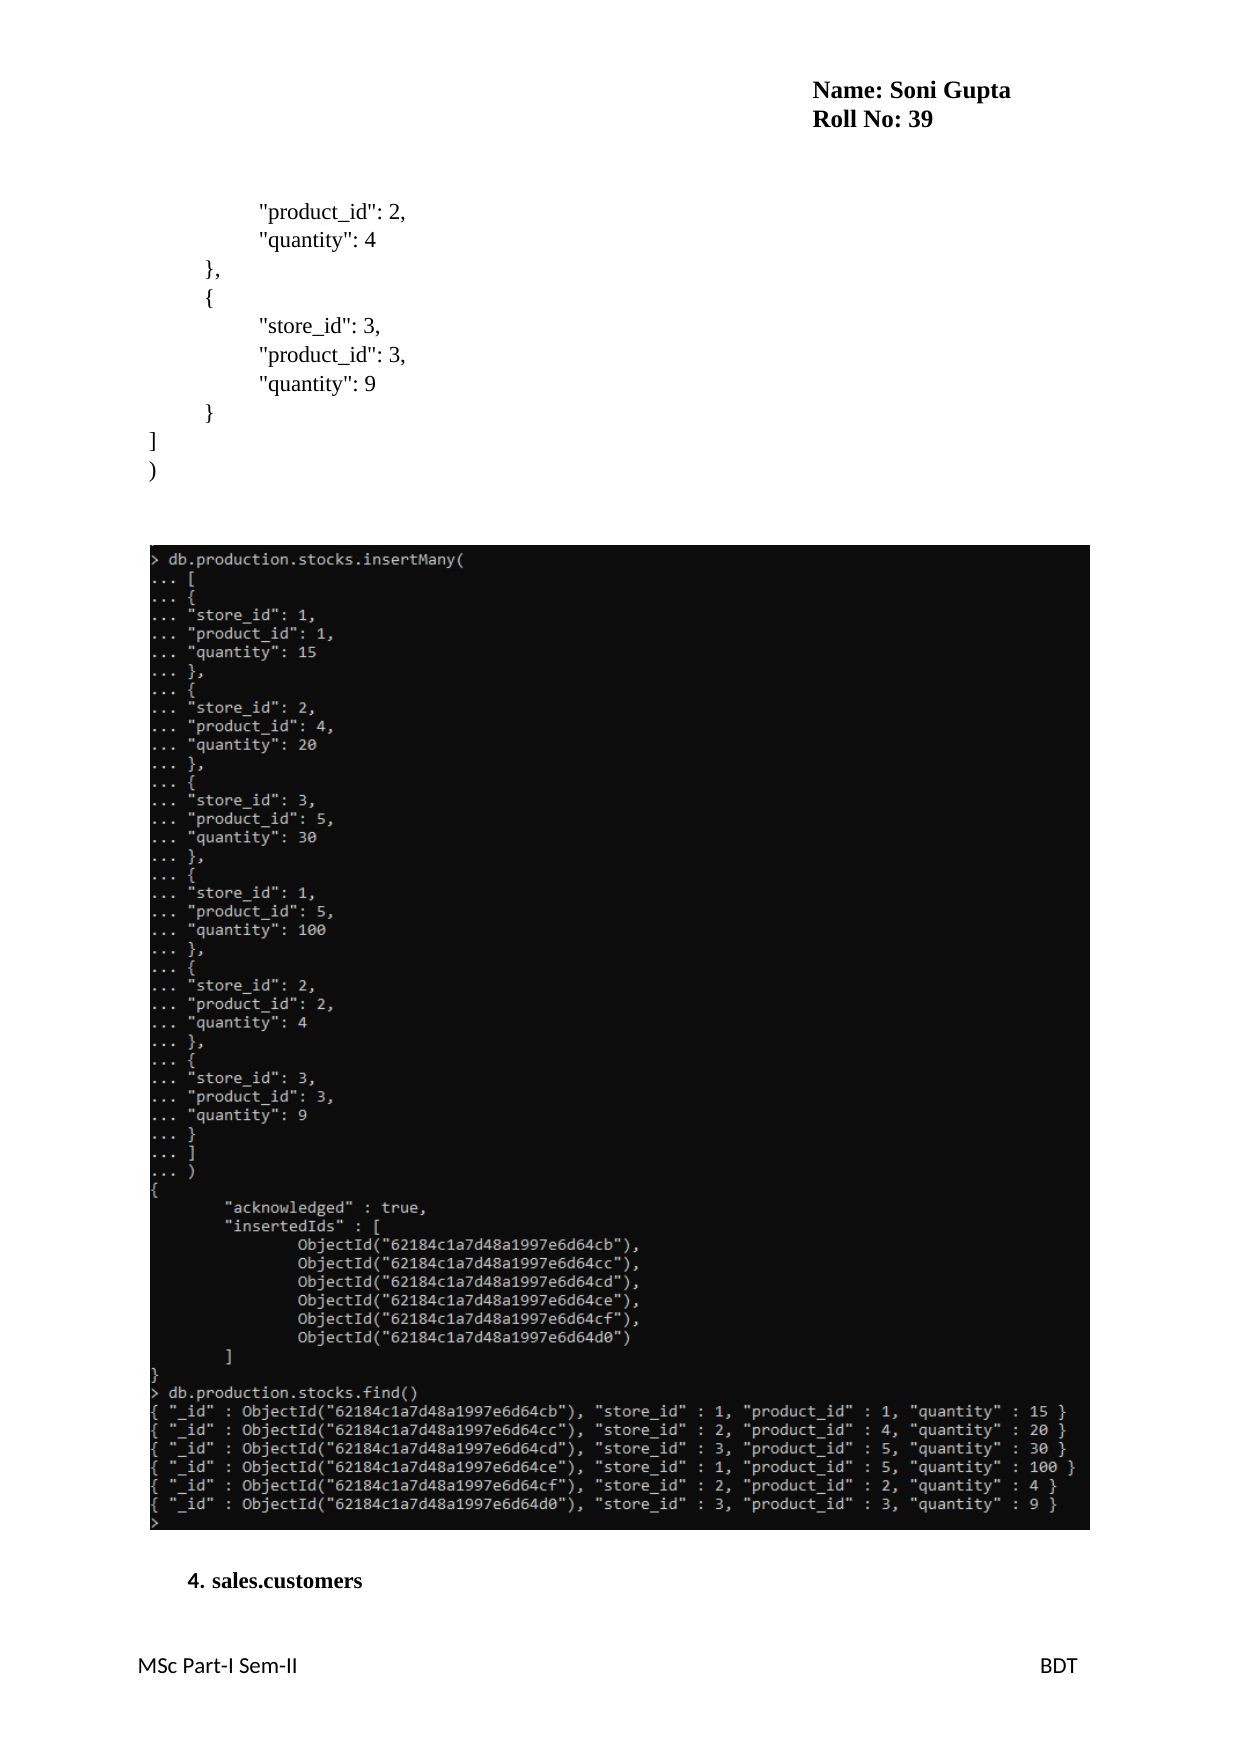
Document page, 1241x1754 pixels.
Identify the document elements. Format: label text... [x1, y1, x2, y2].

text "quantity": 4 [258, 226, 1107, 253]
text "product_id": 3, [258, 341, 1107, 368]
text "product_id": 2, [258, 198, 1107, 224]
subtitle sales.customers [187, 1566, 1107, 1594]
text } [203, 399, 1107, 425]
text ) [148, 456, 1107, 483]
text "quantity": 9 [258, 370, 1107, 396]
text ] [148, 427, 1107, 454]
text { [203, 284, 1107, 310]
text }, [203, 255, 1107, 282]
text "store_id": 3, [258, 312, 1107, 339]
picture [150, 545, 1090, 1530]
